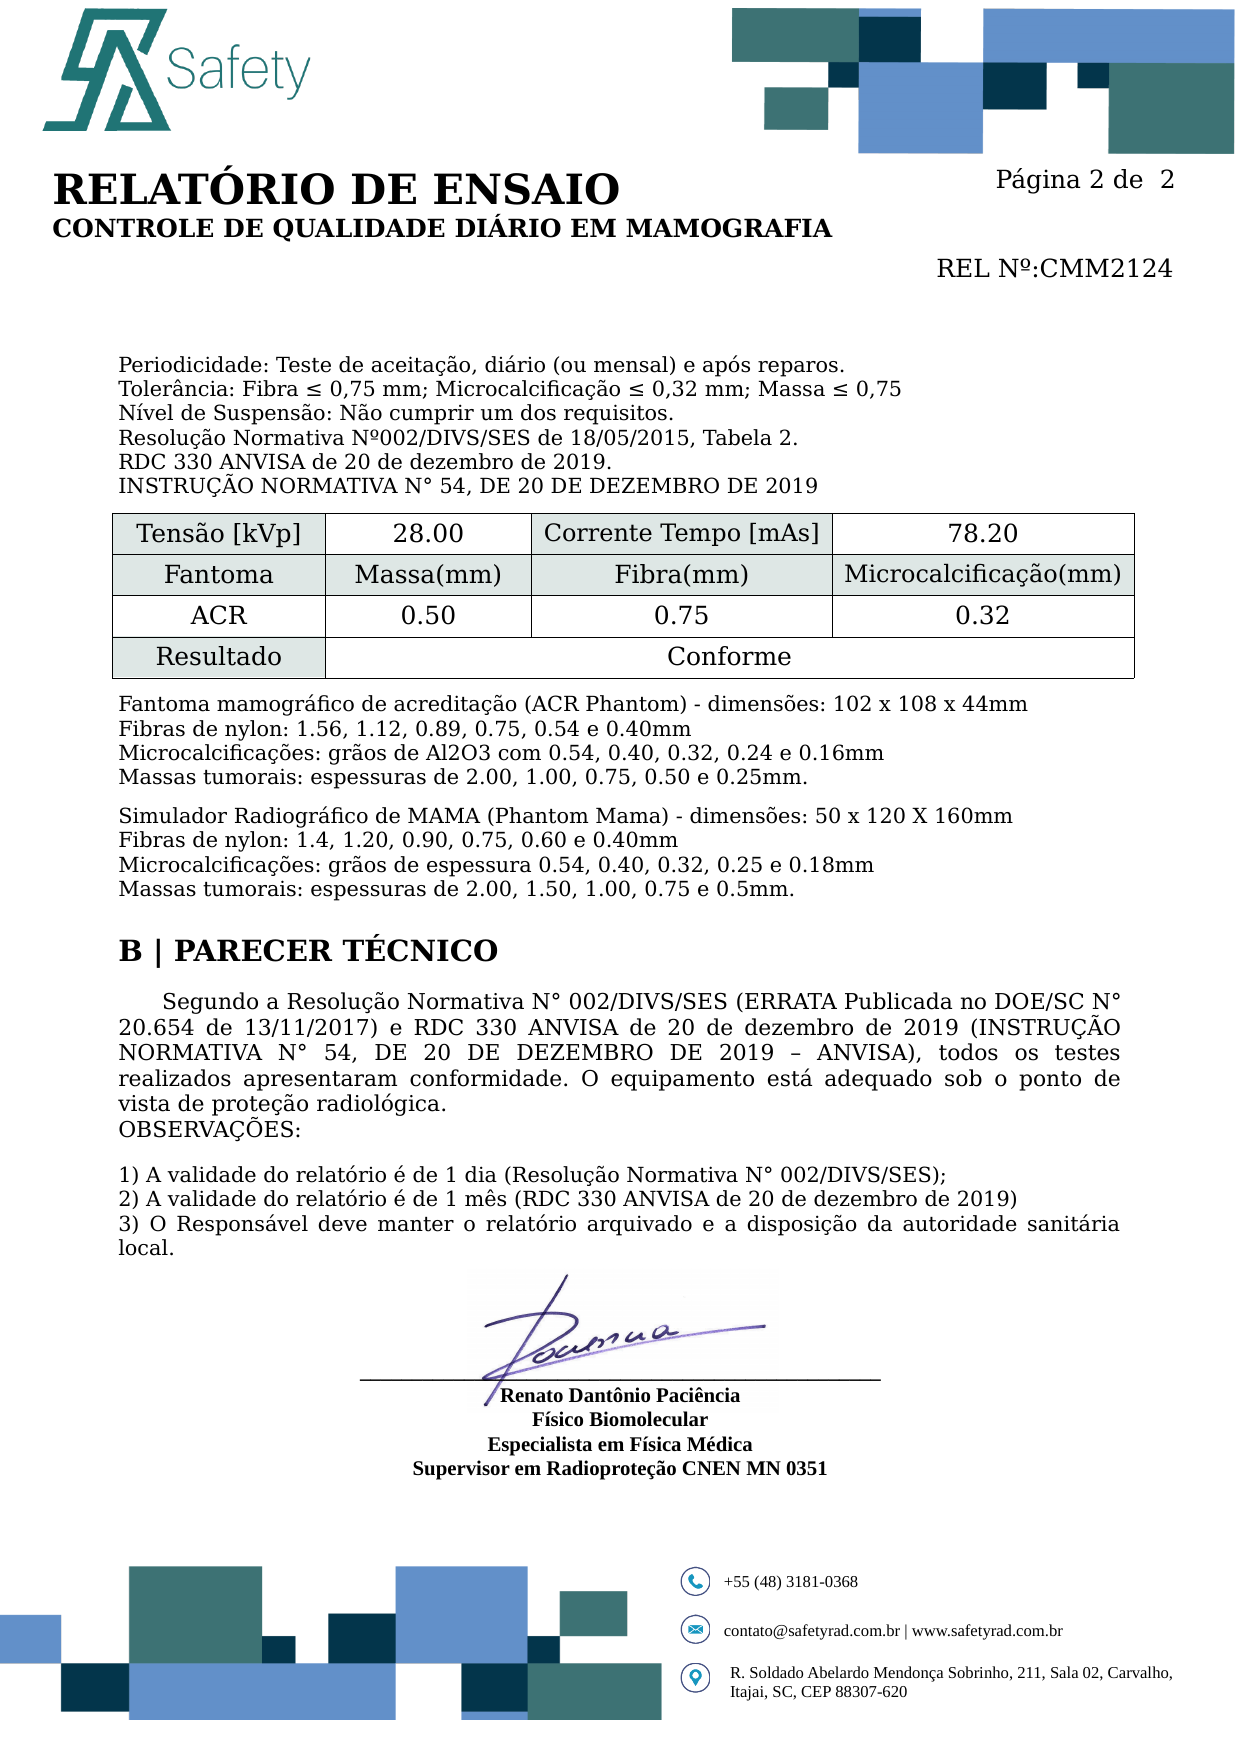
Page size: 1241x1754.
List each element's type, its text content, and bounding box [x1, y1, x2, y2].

text Microcalcificações: grãos de Al2O3 com 0.54, 0.40, 0.32, 0.24 e 0.16mm [118, 741, 1122, 765]
text Resolução Normativa Nº002/DIVS/SES de 18/05/2015, Tabela 2. [118, 426, 1122, 450]
picture [0, 1566, 662, 1720]
table_header Corrente Tempo [mAs] [532, 514, 832, 554]
table_header 28.00 [326, 514, 531, 554]
picture [680, 1663, 710, 1693]
table_cell 0.75 [532, 596, 832, 636]
text Físico Biomolecular [118, 1407, 1122, 1431]
table_cell Fibra(mm) [532, 555, 832, 595]
table_cell Microcalcificação(mm) [833, 555, 1134, 595]
text __________________________________________________ [118, 1359, 1122, 1383]
text Microcalcificações: grãos de espessura 0.54, 0.40, 0.32, 0.25 e 0.18mm [118, 853, 1122, 877]
text Nível de Suspensão: Não cumprir um dos requisitos. [118, 401, 1122, 426]
table_cell Resultado [113, 638, 325, 677]
text Fantoma mamográfico de acreditação (ACR Phantom) - dimensões: 102 x 108 x 44mm [118, 692, 1122, 717]
text Segundo a Resolução Normativa N° 002/DIVS/SES (ERRATA Publicada no DOE/SC N° 20.654 de 13/11/2017) e RDC 330 ANVISA de 20 de dezembro de 2019 (INSTRUÇÃO NORMATIVA N° 54, DE 20 DE DEZEMBRO DE 2019 – ANVISA), todos os testes realizados apresentaram conformidade. O equipamento está adequado sob o ponto de vista de proteção radiológica. [118, 989, 1122, 1117]
picture [467, 1268, 779, 1359]
table_cell Massa(mm) [326, 555, 531, 595]
text Massas tumorais: espessuras de 2.00, 1.00, 0.75, 0.50 e 0.25mm. [118, 765, 1122, 789]
text Tolerância: Fibra ≤ 0,75 mm; Microcalcificação ≤ 0,32 mm; Massa ≤ 0,75 [118, 377, 1122, 401]
picture [680, 1614, 710, 1644]
text OBSERVAÇÕES: [118, 1117, 1122, 1142]
table_cell Fantoma [113, 555, 325, 595]
text INSTRUÇÃO NORMATIVA N° 54, DE 20 DE DEZEMBRO DE 2019 [118, 474, 1122, 498]
table_header Tensão [kVp] [113, 514, 325, 554]
table_cell Conforme [326, 638, 1134, 677]
text Massas tumorais: espessuras de 2.00, 1.50, 1.00, 0.75 e 0.5mm. [118, 877, 1122, 901]
text RDC 330 ANVISA de 20 de dezembro de 2019. [118, 450, 1122, 474]
table_cell 0.50 [326, 596, 531, 636]
table_cell ACR [113, 596, 325, 636]
picture [731, 8, 1235, 154]
text Periodicidade: Teste de aceitação, diário (ou mensal) e após reparos. [118, 353, 1122, 377]
text Fibras de nylon: 1.4, 1.20, 0.90, 0.75, 0.60 e 0.40mm [118, 828, 1122, 853]
text Renato Dantônio Paciência [118, 1383, 1122, 1407]
text Fibras de nylon: 1.56, 1.12, 0.89, 0.75, 0.54 e 0.40mm [118, 717, 1122, 741]
picture [42, 8, 311, 131]
text 1) A validade do relatório é de 1 dia (Resolução Normativa N° 002/DIVS/SES); [118, 1163, 1122, 1187]
text Simulador Radiográfico de MAMA (Phantom Mama) - dimensões: 50 x 120 X 160mm [118, 804, 1122, 828]
text 2) A validade do relatório é de 1 mês (RDC 330 ANVISA de 20 de dezembro de 2019) [118, 1187, 1122, 1212]
picture [680, 1566, 710, 1596]
text B | PARECER TÉCNICO [118, 934, 1122, 968]
text 3) O Responsável deve manter o relatório arquivado e a disposição da autoridade sanitária local. [118, 1212, 1122, 1260]
table_cell 0.32 [833, 596, 1134, 636]
text Supervisor em Radioproteção CNEN MN 0351 [118, 1456, 1122, 1479]
text Especialista em Física Médica [118, 1431, 1122, 1456]
table_header 78.20 [833, 514, 1134, 554]
